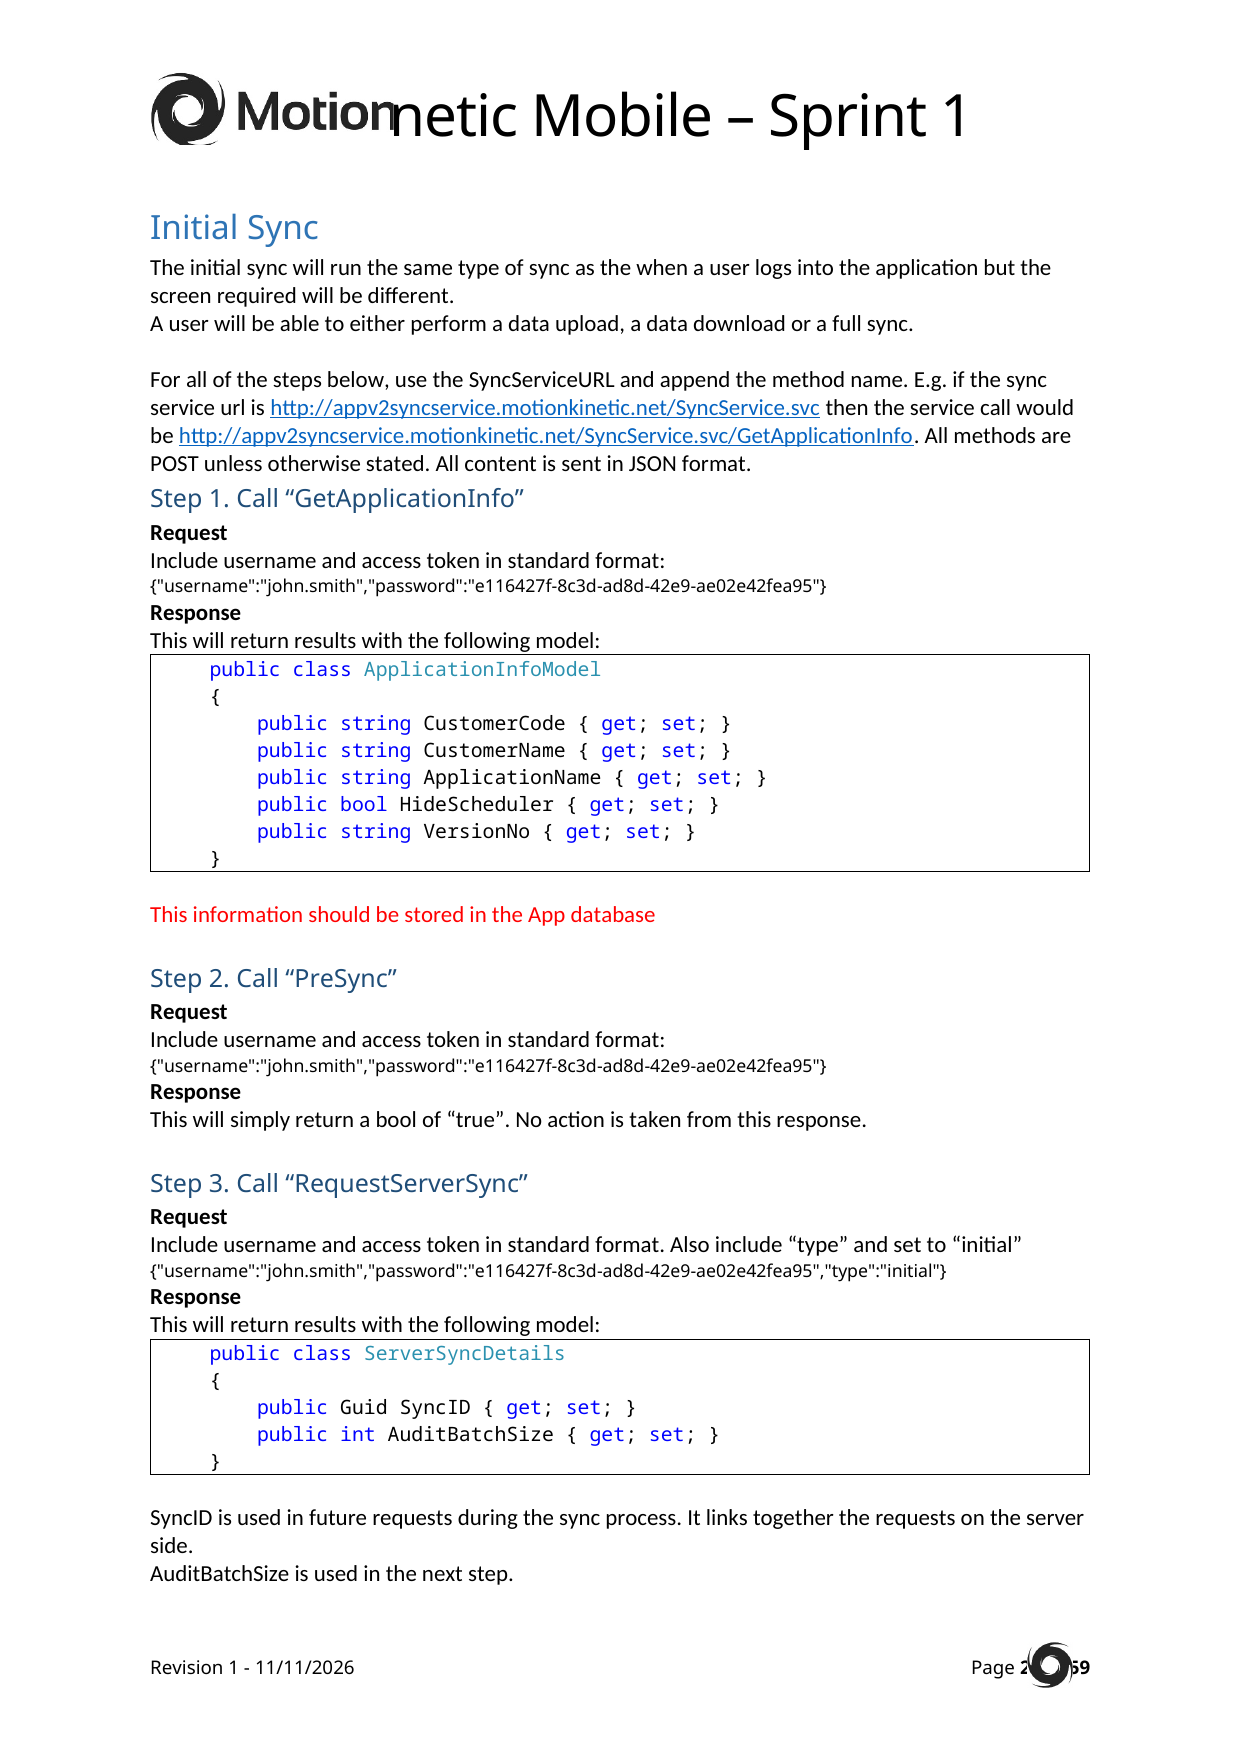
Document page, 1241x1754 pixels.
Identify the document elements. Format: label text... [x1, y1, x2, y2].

subtitle Step 3. Call “RequestServerSync” [150, 1165, 1090, 1199]
text Include username and access token in standard format. Also include “type” and set to “initial” [150, 1230, 1090, 1258]
text Include username and access token in standard format: [150, 546, 1090, 574]
text SyncID is used in future requests during the sync process. It links together the requests on the server side. [150, 1503, 1090, 1559]
text Request [150, 1202, 1090, 1230]
table_header public class ApplicationInfoModel { public string CustomerCode { get; set; } public string CustomerName { get; set; } public string ApplicationName { get; set; } public bool HideScheduler { get; set; } public string VersionNo { get; set; } } [151, 655, 1089, 871]
text {"username":"john.smith","password":"e116427f-8c3d-ad8d-42e9-ae02e42fea95","type":"initial"} [150, 1258, 1090, 1282]
text Request [150, 997, 1090, 1025]
subtitle Initial Sync [150, 204, 1090, 249]
text {"username":"john.smith","password":"e116427f-8c3d-ad8d-42e9-ae02e42fea95"} [150, 574, 1090, 598]
text A user will be able to either perform a data upload, a data download or a full sync. [150, 309, 1090, 337]
text Response [150, 1282, 1090, 1310]
text Response [150, 598, 1090, 626]
text {"username":"john.smith","password":"e116427f-8c3d-ad8d-42e9-ae02e42fea95"} [150, 1053, 1090, 1077]
text For all of the steps below, use the SyncServiceURL and append the method name. E.g. if the sync service url is http://appv2syncservice.motionkinetic.net/SyncService.svc then the service call would be http://appv2syncservice.motionkinetic.net/SyncService.svc/GetApplicationInfo. All methods are POST unless otherwise stated. All content is sent in JSON format. [150, 365, 1090, 477]
text Include username and access token in standard format: [150, 1025, 1090, 1053]
table_header public class ServerSyncDetails { public Guid SyncID { get; set; } public int AuditBatchSize { get; set; } } [151, 1340, 1089, 1474]
subtitle Step 2. Call “PreSync” [150, 960, 1090, 994]
picture [150, 72, 394, 145]
text This will simply return a bool of “true”. No action is taken from this response. [150, 1105, 1090, 1133]
text This information should be stored in the App database [150, 900, 1090, 928]
picture [1027, 1642, 1073, 1688]
text The initial sync will run the same type of sync as the when a user logs into the application but the screen required will be different. [150, 253, 1090, 309]
subtitle Step 1. Call “GetApplicationInfo” [150, 481, 1090, 515]
text This will return results with the following model: [150, 626, 1090, 654]
text This will return results with the following model: [150, 1310, 1090, 1338]
text Response [150, 1077, 1090, 1105]
text AuditBatchSize is used in the next step. [150, 1559, 1090, 1587]
text Request [150, 518, 1090, 546]
